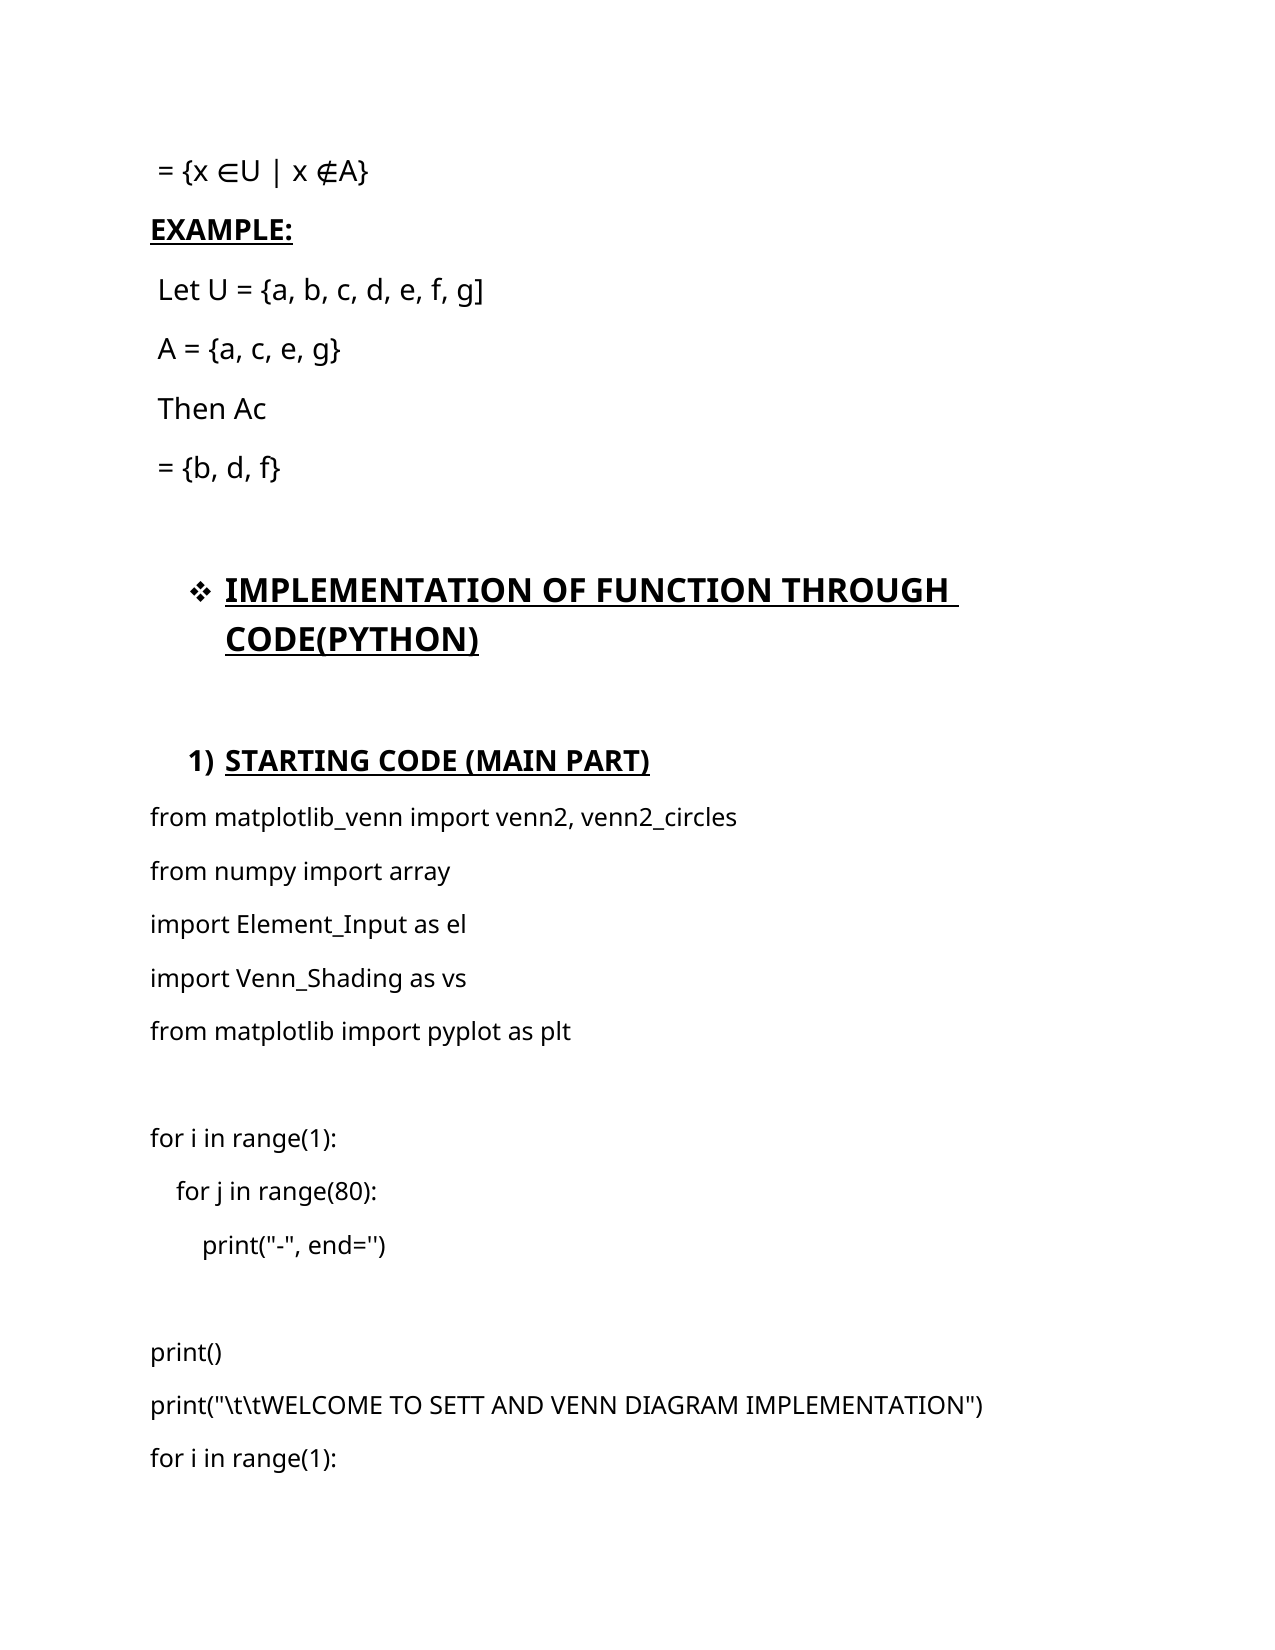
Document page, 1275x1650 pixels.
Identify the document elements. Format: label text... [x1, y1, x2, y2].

text for j in range(80): [150, 1174, 1125, 1208]
text print("-", end='') [150, 1227, 1125, 1261]
text for i in range(1): [150, 1121, 1125, 1154]
text for i in range(1): [150, 1441, 1125, 1475]
text from matplotlib import pyplot as plt [150, 1014, 1125, 1048]
text = {x ∈U | x ∉A} [150, 150, 1125, 190]
text EXAMPLE: [150, 209, 1125, 249]
text A = {a, c, e, g} [150, 328, 1125, 368]
text print("\t\tWELCOME TO SETT AND VENN DIAGRAM IMPLEMENTATION") [150, 1388, 1125, 1422]
text Let U = {a, b, c, d, e, f, g] [150, 269, 1125, 309]
text import Venn_Shading as vs [150, 960, 1125, 994]
text print() [150, 1334, 1125, 1368]
text Then Ac [150, 388, 1125, 428]
text from numpy import array [150, 853, 1125, 887]
text from matplotlib_venn import venn2, venn2_circles [150, 800, 1125, 834]
text import Element_Input as el [150, 907, 1125, 941]
list STARTING CODE (MAIN PART) [187, 740, 1125, 780]
text = {b, d, f} [150, 447, 1125, 487]
list IMPLEMENTATION OF FUNCTION THROUGH CODE(PYTHON) [187, 566, 1125, 661]
